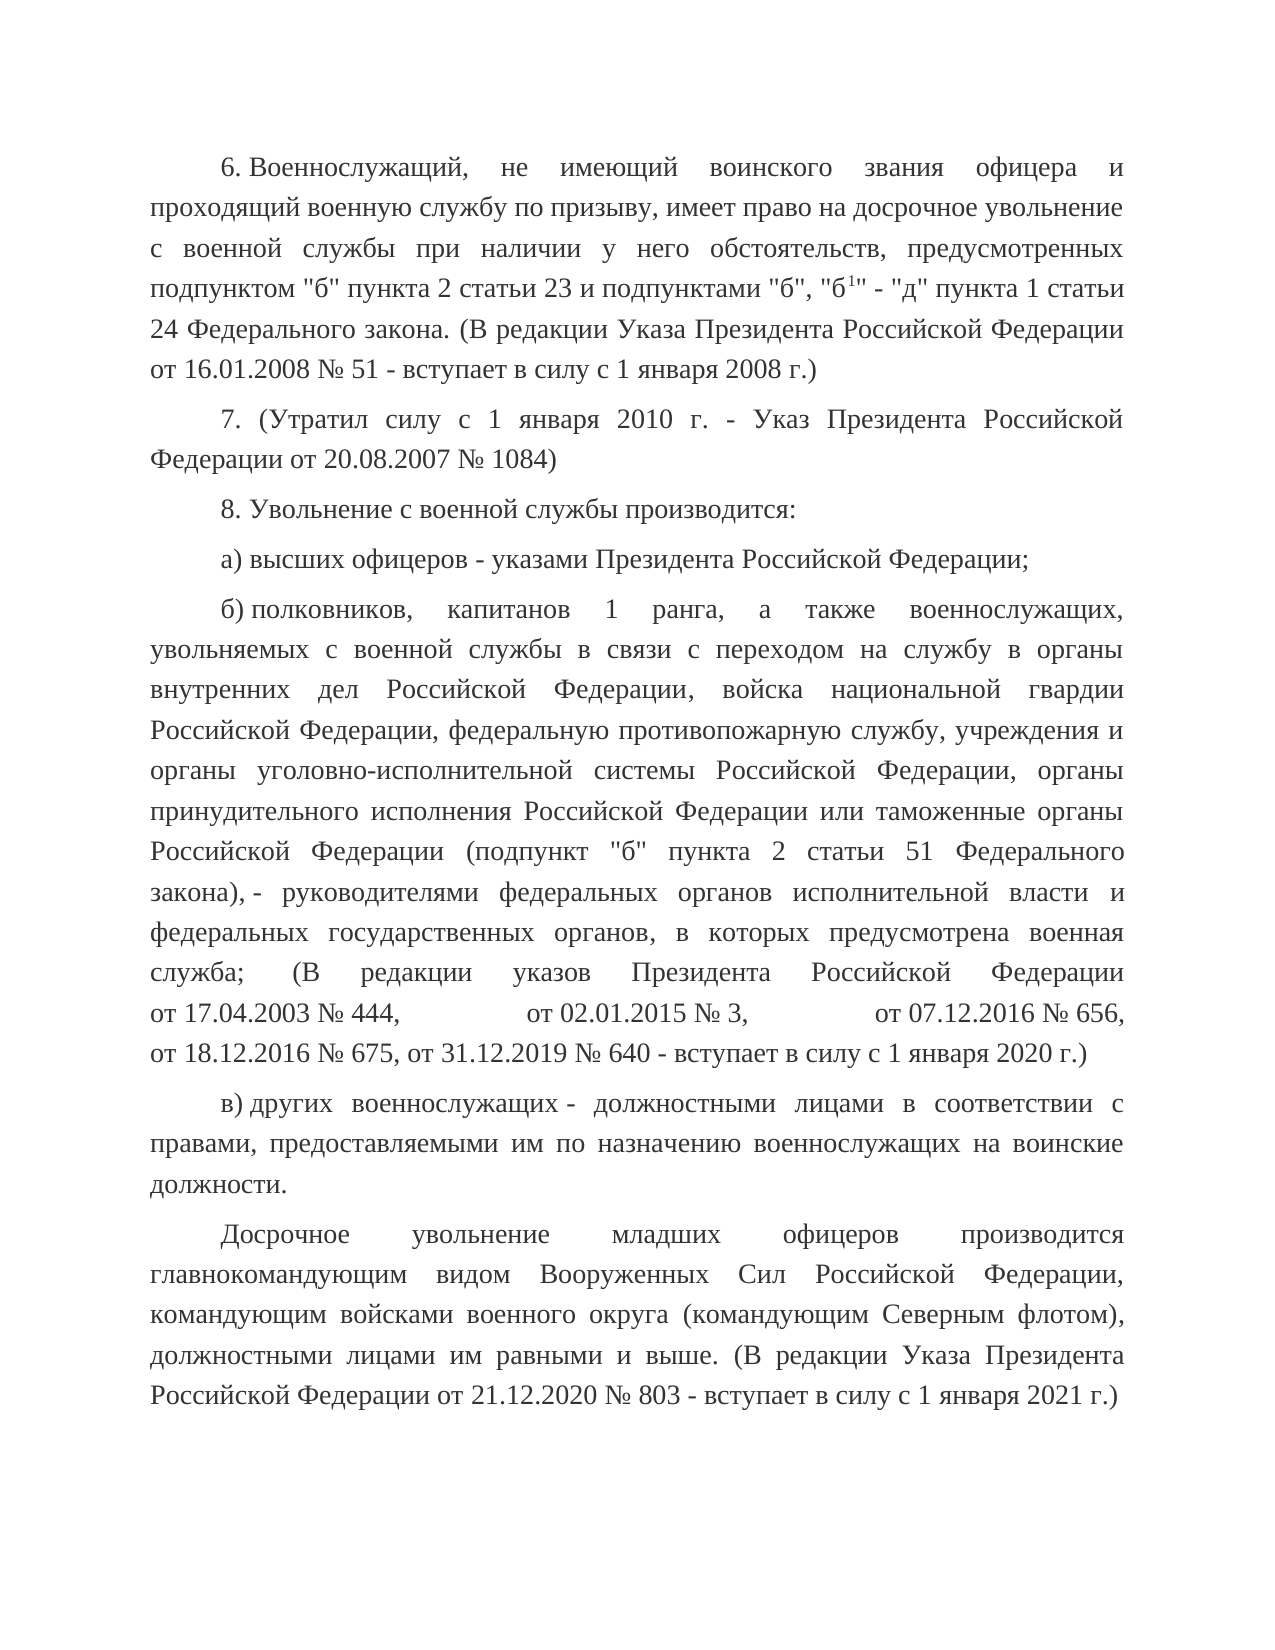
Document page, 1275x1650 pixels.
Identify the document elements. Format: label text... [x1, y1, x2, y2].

text Досрочное увольнение младших офицеров производится главнокомандующим видом Вооруженных Сил Российской Федерации, командующим войсками военного округа (командующим Северным флотом), должностными лицами им равными и выше. (В редакции Указа Президента Российской Федерации от 21.12.2020 № 803 - вступает в силу с 1 января 2021 г.) [150, 1217, 1125, 1411]
text 8. Увольнение с военной службы производится: [150, 492, 1125, 524]
text б) полковников, капитанов 1 ранга, а также военнослужащих, увольняемых с военной службы в связи с переходом на службу в органы внутренних дел Российской Федерации, войска национальной гвардии Российской Федерации, федеральную противопожарную службу, учреждения и органы уголовно-исполнительной системы Российской Федерации, органы принудительного исполнения Российской Федерации или таможенные органы Российской Федерации (подпункт "б" пункта 2 статьи 51 Федерального закона), - руководителями федеральных органов исполнительной власти и федеральных государственных органов, в которых предусмотрена военная служба; (В редакции указов Президента Российской Федерации от 17.04.2003 № 444, от 02.01.2015 № 3, от 07.12.2016 № 656, от 18.12.2016 № 675, от 31.12.2019 № 640 - вступает в силу с 1 января 2020 г.) [150, 592, 1125, 1069]
text а) высших офицеров - указами Президента Российской Федерации; [150, 542, 1125, 574]
text 7. (Утратил силу с 1 января 2010 г. - Указ Президента Российской Федерации от 20.08.2007 № 1084) [150, 402, 1125, 475]
text 6. Военнослужащий, не имеющий воинского звания офицера и проходящий военную службу по призыву, имеет право на досрочное увольнение с военной службы при наличии у него обстоятельств, предусмотренных подпунктом "б" пункта 2 статьи 23 и подпунктами "б", "б1" - "д" пункта 1 статьи 24 Федерального закона. (В редакции Указа Президента Российской Федерации от 16.01.2008 № 51 - вступает в силу с 1 января 2008 г.) [150, 150, 1125, 384]
text в) других военнослужащих - должностными лицами в соответствии с правами, предоставляемыми им по назначению военнослужащих на воинские должности. [150, 1086, 1125, 1199]
